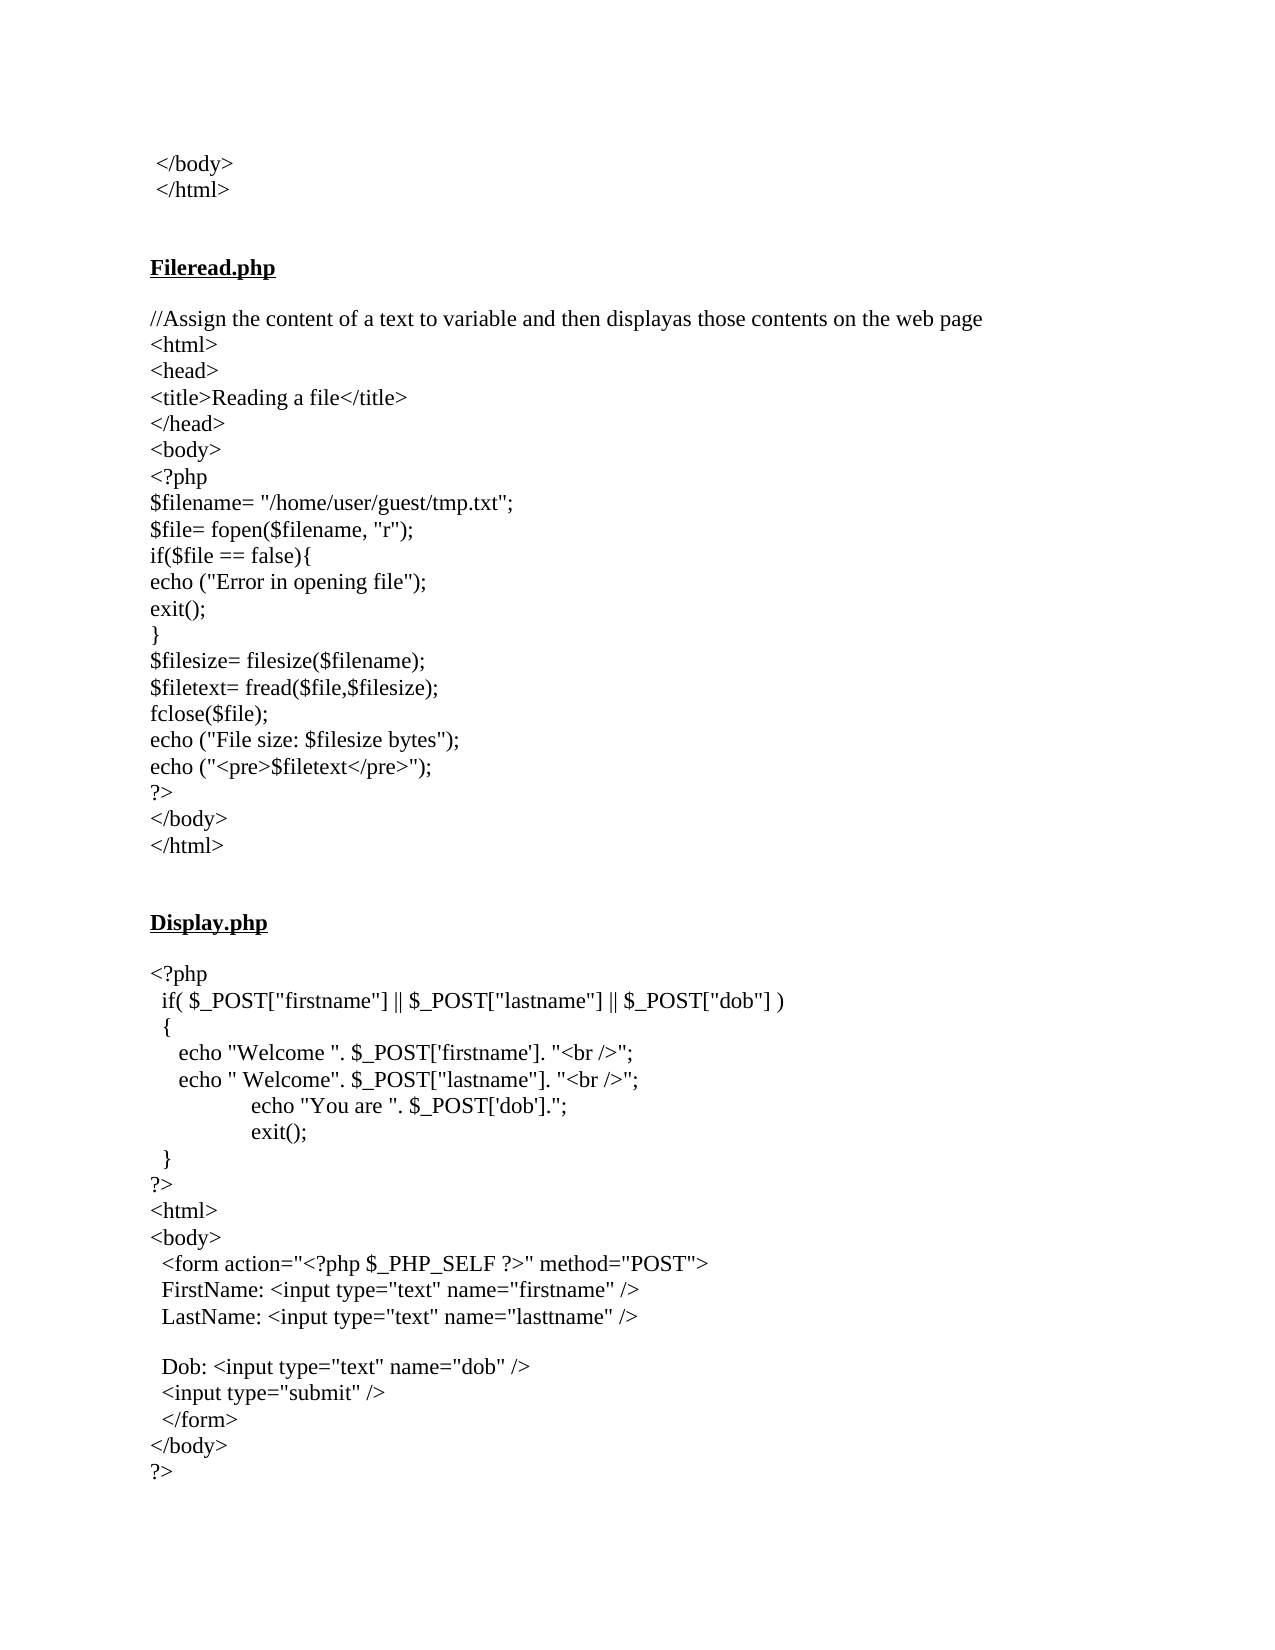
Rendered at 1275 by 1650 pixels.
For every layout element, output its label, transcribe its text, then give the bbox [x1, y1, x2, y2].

text $filename= "/home/user/guest/tmp.txt"; [150, 489, 1125, 516]
text ?> [150, 1458, 1125, 1485]
text $filesize= filesize($filename); [150, 647, 1125, 674]
text <form action="<?php $_PHP_SELF ?>" method="POST"> [150, 1250, 1125, 1277]
text fclose($file); [150, 700, 1125, 726]
text <html> [150, 1197, 1125, 1224]
text } [150, 1145, 1125, 1171]
text //Assign the content of a text to variable and then displayas those contents on the web page [150, 305, 1125, 331]
text Display.php [150, 909, 1125, 936]
text $filetext= fread($file,$filesize); [150, 674, 1125, 700]
text { [150, 1013, 1125, 1039]
text echo ("Error in opening file"); [150, 568, 1125, 595]
text exit(); [150, 595, 1125, 621]
text <?php [150, 463, 1125, 489]
text echo "You are ". $_POST['dob']."; [150, 1092, 1125, 1118]
text echo "Welcome ". $_POST['firstname']. "<br />"; [150, 1039, 1125, 1066]
text </head> [150, 410, 1125, 437]
text <body> [150, 1224, 1125, 1250]
text echo ("File size: $filesize bytes"); [150, 726, 1125, 753]
text </html> [150, 176, 1125, 203]
text FirstName: <input type="text" name="firstname" /> [150, 1277, 1125, 1303]
text } [150, 621, 1125, 647]
text <head> [150, 357, 1125, 384]
text Fileread.php [150, 254, 1125, 280]
text </body> [150, 1432, 1125, 1458]
text </body> [150, 806, 1125, 832]
text ?> [150, 1171, 1125, 1197]
text echo " Welcome". $_POST["lastname"]. "<br />"; [150, 1066, 1125, 1092]
text <body> [150, 437, 1125, 463]
text </body> [150, 150, 1125, 176]
text <title>Reading a file</title> [150, 384, 1125, 410]
text echo ("<pre>$filetext</pre>"); [150, 753, 1125, 779]
text if( $_POST["firstname"] || $_POST["lastname"] || $_POST["dob"] ) [150, 987, 1125, 1013]
text exit(); [150, 1118, 1125, 1145]
text $file= fopen($filename, "r"); [150, 516, 1125, 542]
text LastName: <input type="text" name="lasttname" /> [150, 1303, 1125, 1329]
text </html> [150, 832, 1125, 858]
text <?php [150, 960, 1125, 987]
text <html> [150, 331, 1125, 357]
text <input type="submit" /> [150, 1379, 1125, 1406]
text </form> [150, 1406, 1125, 1432]
text if($file == false){ [150, 542, 1125, 568]
text ?> [150, 779, 1125, 806]
text Dob: <input type="text" name="dob" /> [150, 1353, 1125, 1379]
